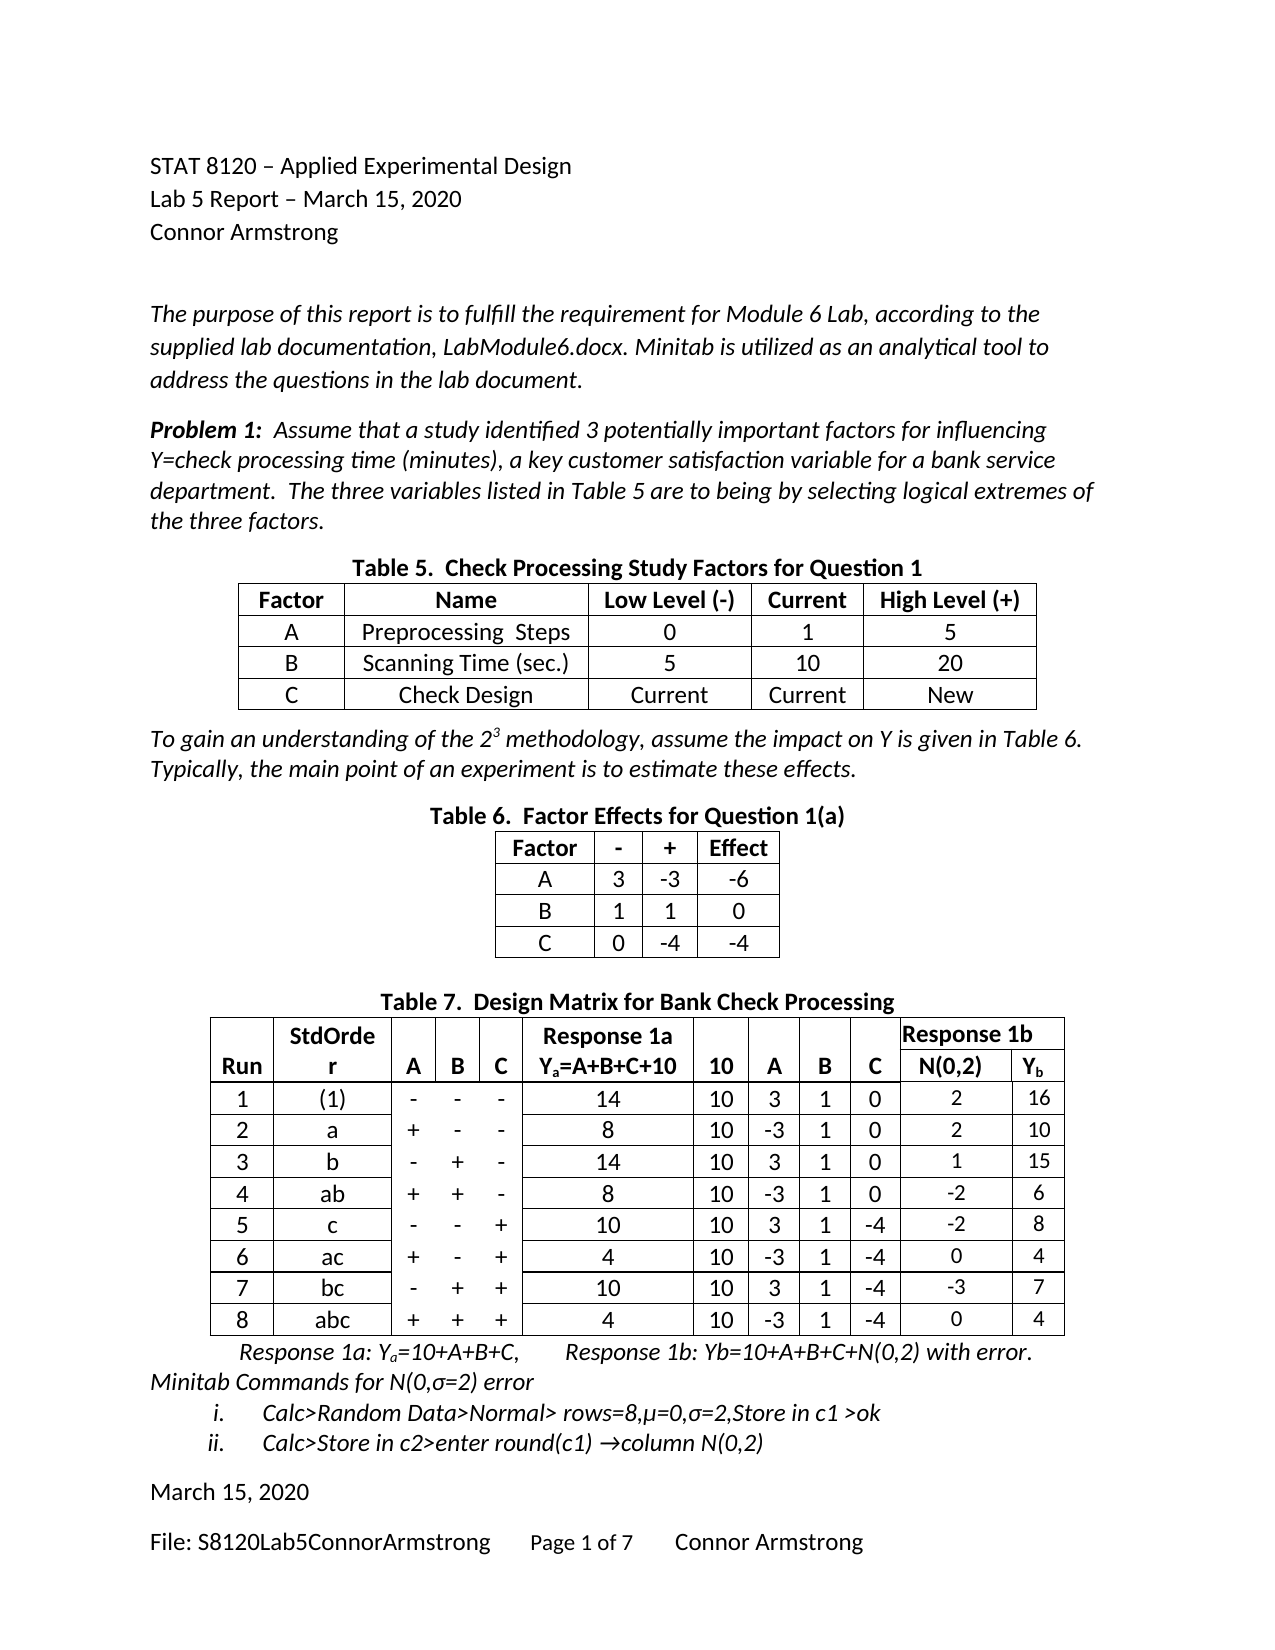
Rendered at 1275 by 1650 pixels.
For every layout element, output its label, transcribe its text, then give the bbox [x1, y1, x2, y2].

table_cell -3 [901, 1273, 1012, 1303]
table_header C [480, 1018, 522, 1081]
text Table 7. Design Matrix for Bank Check Processing [150, 986, 1125, 1017]
text The purpose of this report is to fulfill the requirement for Module 6 Lab, according to the supplied lab documentation, LabModule6.docx. Minitab is utilized as an analytical tool to address the questions in the lab document. [150, 298, 1125, 395]
table_cell -3 [749, 1115, 799, 1145]
table_cell + [436, 1273, 479, 1303]
table_cell ab [274, 1178, 391, 1208]
table_cell New [864, 679, 1036, 709]
table_cell 10 [694, 1304, 748, 1334]
text To gain an understanding of the 23 methodology, assume the impact on Y is given in Table 6. Typically, the main point of an experiment is to estimate these effects. [150, 723, 1125, 784]
table_cell 8 [523, 1178, 693, 1208]
table_cell 10 [694, 1273, 748, 1303]
table_header A [392, 1018, 435, 1081]
table_cell Preprocessing Steps [345, 616, 588, 646]
table_cell b [274, 1146, 391, 1177]
table_cell 7 [211, 1273, 273, 1303]
table_cell 10 [1013, 1115, 1064, 1145]
table_cell 0 [901, 1304, 1012, 1334]
table_cell bc [274, 1273, 391, 1303]
table_cell Check Design [345, 679, 588, 709]
table_cell 10 [752, 647, 863, 678]
table_cell 16 [1013, 1082, 1064, 1114]
table_cell B [496, 895, 594, 926]
table_cell Current [752, 679, 863, 709]
table_cell Scanning Time (sec.) [345, 647, 588, 678]
table_header Name [345, 584, 588, 614]
table_cell - [480, 1178, 522, 1208]
table_header Factor [496, 832, 594, 863]
table_cell C [496, 927, 594, 957]
table_cell + [392, 1114, 436, 1145]
table_cell 1 [901, 1146, 1012, 1177]
table_cell - [392, 1273, 435, 1303]
table_cell -4 [851, 1304, 900, 1334]
table_cell + [392, 1304, 435, 1334]
text STAT 8120 – Applied Experimental Design [150, 150, 1125, 181]
table_cell + [392, 1178, 435, 1208]
table_header B [436, 1018, 479, 1081]
table_cell 0 [851, 1178, 900, 1208]
text Connor Armstrong [150, 216, 1125, 246]
table_cell 1 [800, 1178, 850, 1208]
table_cell 0 [595, 927, 642, 957]
text Minitab Commands for N(0,σ=2) error [150, 1366, 1125, 1397]
table_cell 0 [698, 895, 779, 926]
table_cell 1 [752, 616, 863, 646]
table_cell Current [589, 679, 751, 709]
table_cell 8 [211, 1304, 273, 1334]
table_cell 4 [1013, 1304, 1064, 1334]
table_cell + [436, 1178, 479, 1208]
table_header Current [752, 584, 863, 614]
table_cell 3 [749, 1083, 799, 1114]
table_cell - [436, 1241, 479, 1271]
text Response 1a: Ya=10+A+B+C, Response 1b: Yb=10+A+B+C+N(0,2) with error. [150, 1336, 1125, 1366]
table_cell C [239, 679, 344, 709]
table_cell 10 [523, 1273, 693, 1303]
table_cell 10 [694, 1115, 748, 1145]
text Table 5. Check Processing Study Factors for Question 1 [150, 552, 1125, 583]
table_header Factor [239, 584, 344, 614]
table_cell A [239, 616, 344, 646]
table_cell 4 [1013, 1241, 1064, 1271]
table_header Low Level (-) [589, 584, 751, 614]
table_cell 10 [694, 1146, 748, 1177]
table_cell + [480, 1209, 522, 1240]
table_cell 6 [211, 1241, 273, 1271]
table_header Effect [698, 832, 779, 863]
table_header StdOrder [274, 1018, 391, 1081]
table_cell 3 [595, 864, 642, 894]
table_cell -4 [851, 1209, 900, 1240]
table_cell 6 [1013, 1178, 1064, 1208]
list Calc>Store in c2>enter round(c1) →column N(0,2) [225, 1427, 1125, 1458]
table_header C [851, 1018, 900, 1081]
table_cell a [274, 1115, 391, 1145]
table_cell 8 [523, 1115, 693, 1145]
table_cell - [479, 1083, 522, 1114]
table_cell 1 [643, 895, 697, 926]
table_cell 5 [211, 1209, 273, 1240]
table_cell 5 [864, 616, 1036, 646]
table_cell -3 [643, 864, 697, 894]
table_cell - [392, 1209, 435, 1240]
table_cell 1 [211, 1083, 273, 1114]
table_cell abc [274, 1304, 391, 1334]
table_cell -4 [851, 1273, 900, 1303]
table_cell N(0,2) [901, 1050, 1011, 1081]
table_cell 8 [1013, 1209, 1064, 1240]
table_cell -4 [698, 927, 779, 957]
table_header - [595, 832, 642, 863]
table_cell 1 [800, 1083, 850, 1114]
table_cell 0 [851, 1115, 900, 1145]
table_cell - [436, 1114, 479, 1145]
table_header Run [211, 1018, 273, 1081]
table_cell 1 [800, 1209, 850, 1240]
table_cell 10 [694, 1209, 748, 1240]
table_cell - [436, 1083, 479, 1114]
table_cell 14 [523, 1146, 693, 1177]
table_cell -4 [643, 927, 697, 957]
table_header High Level (+) [864, 584, 1036, 614]
table_cell 1 [800, 1146, 850, 1177]
table_cell -4 [851, 1241, 900, 1271]
text Problem 1: Assume that a study identified 3 potentially important factors for influencing Y=check processing time (minutes), a key customer satisfaction variable for a bank service department. The three variables listed in Table 5 are to being by selecting logical extremes of the three factors. [150, 414, 1125, 536]
table_cell 7 [1013, 1273, 1064, 1303]
table_cell + [480, 1304, 522, 1334]
table_cell 10 [694, 1083, 748, 1114]
table_cell 0 [851, 1146, 900, 1177]
table_cell 3 [749, 1209, 799, 1240]
table_cell 0 [589, 616, 751, 646]
table_cell -3 [749, 1304, 799, 1334]
table_cell 14 [523, 1083, 693, 1114]
table_cell -2 [901, 1209, 1012, 1240]
table_cell Yb [1012, 1050, 1064, 1081]
table_cell 5 [589, 647, 751, 678]
table_cell (1) [274, 1083, 391, 1114]
table_header A [749, 1018, 799, 1081]
text Table 6. Factor Effects for Question 1(a) [150, 801, 1125, 831]
table_cell + [480, 1241, 522, 1271]
table_cell 4 [523, 1304, 693, 1334]
table_cell B [239, 647, 344, 678]
table_header Response 1a Ya=A+B+C+10 [523, 1018, 693, 1081]
table_cell 10 [523, 1209, 693, 1240]
table_cell - [479, 1114, 522, 1145]
table_header B [800, 1018, 850, 1081]
table_header 10 [694, 1018, 748, 1081]
table_cell + [392, 1241, 435, 1271]
table_cell 20 [864, 647, 1036, 678]
table_cell 4 [523, 1241, 693, 1271]
table_cell 1 [800, 1273, 850, 1303]
table_cell c [274, 1209, 391, 1240]
table_cell 2 [901, 1082, 1012, 1114]
table_cell 1 [595, 895, 642, 926]
table_cell - [392, 1145, 435, 1177]
table_cell 2 [901, 1115, 1012, 1145]
table_cell 15 [1013, 1146, 1064, 1177]
table_cell -3 [749, 1241, 799, 1271]
table_cell 1 [800, 1241, 850, 1271]
table_cell - [480, 1145, 522, 1177]
table_cell + [436, 1145, 479, 1177]
table_header + [643, 832, 697, 863]
text Lab 5 Report – March 15, 2020 [150, 183, 1125, 213]
table_cell + [436, 1304, 479, 1334]
table_cell 0 [901, 1241, 1012, 1271]
table_cell A [496, 864, 594, 894]
table_cell - [392, 1083, 436, 1114]
list Calc>Random Data>Normal> rows=8,μ=0,σ=2,Store in c1 >ok [225, 1397, 1125, 1427]
table_cell 2 [211, 1115, 273, 1145]
table_cell 10 [694, 1178, 748, 1208]
table_cell ac [274, 1241, 391, 1271]
table_header Response 1b [901, 1018, 1064, 1048]
table_cell -2 [901, 1178, 1012, 1208]
table_cell 3 [749, 1273, 799, 1303]
table_cell 3 [749, 1146, 799, 1177]
table_cell 4 [211, 1178, 273, 1208]
table_cell - [436, 1209, 479, 1240]
table_cell 3 [211, 1146, 273, 1177]
table_cell 0 [851, 1083, 900, 1114]
table_cell 1 [800, 1115, 850, 1145]
table_cell -3 [749, 1178, 799, 1208]
table_cell 10 [694, 1241, 748, 1271]
table_cell 1 [800, 1304, 850, 1334]
table_cell + [480, 1273, 522, 1303]
table_cell -6 [698, 864, 779, 894]
